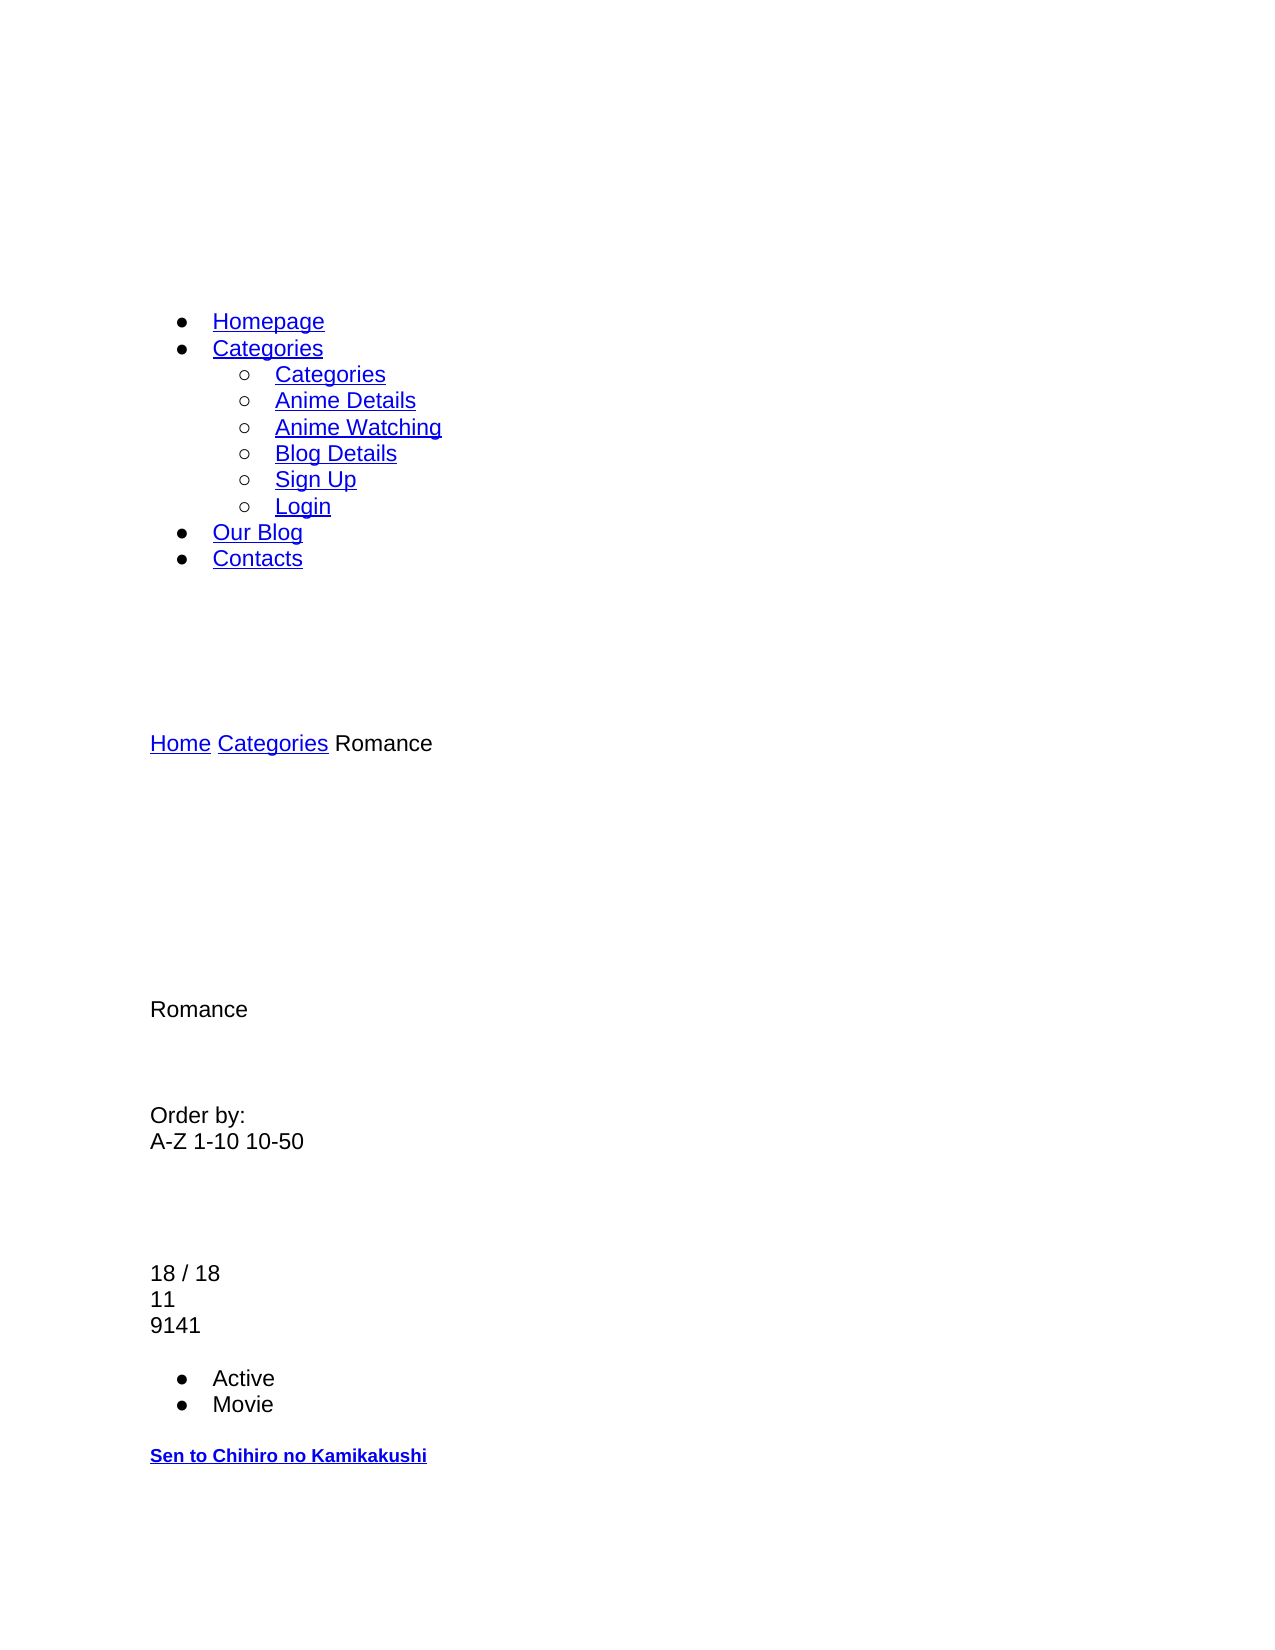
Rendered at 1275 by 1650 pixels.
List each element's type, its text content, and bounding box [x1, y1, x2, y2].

list Sign Up [237, 466, 1125, 493]
text 11 [150, 1286, 1125, 1312]
list Anime Details [237, 387, 1125, 413]
list Movie [175, 1391, 1125, 1418]
text Order by: [150, 1102, 1125, 1128]
list Our Blog [175, 519, 1125, 545]
text Home Categories Romance [150, 730, 1125, 756]
list Active [175, 1365, 1125, 1391]
subtitle Sen to Chihiro no Kamikakushi [150, 1444, 1125, 1466]
text 9141 [150, 1312, 1125, 1339]
list Homepage [175, 308, 1125, 334]
list Contacts [175, 545, 1125, 572]
text A-Z 1-10 10-50 [150, 1128, 1125, 1154]
text 18 / 18 [150, 1260, 1125, 1286]
text Romance [150, 996, 1125, 1022]
list Login [237, 493, 1125, 519]
list Blog Details [237, 440, 1125, 466]
list Categories [175, 334, 1125, 361]
list Categories [237, 361, 1125, 387]
list Anime Watching [237, 413, 1125, 440]
